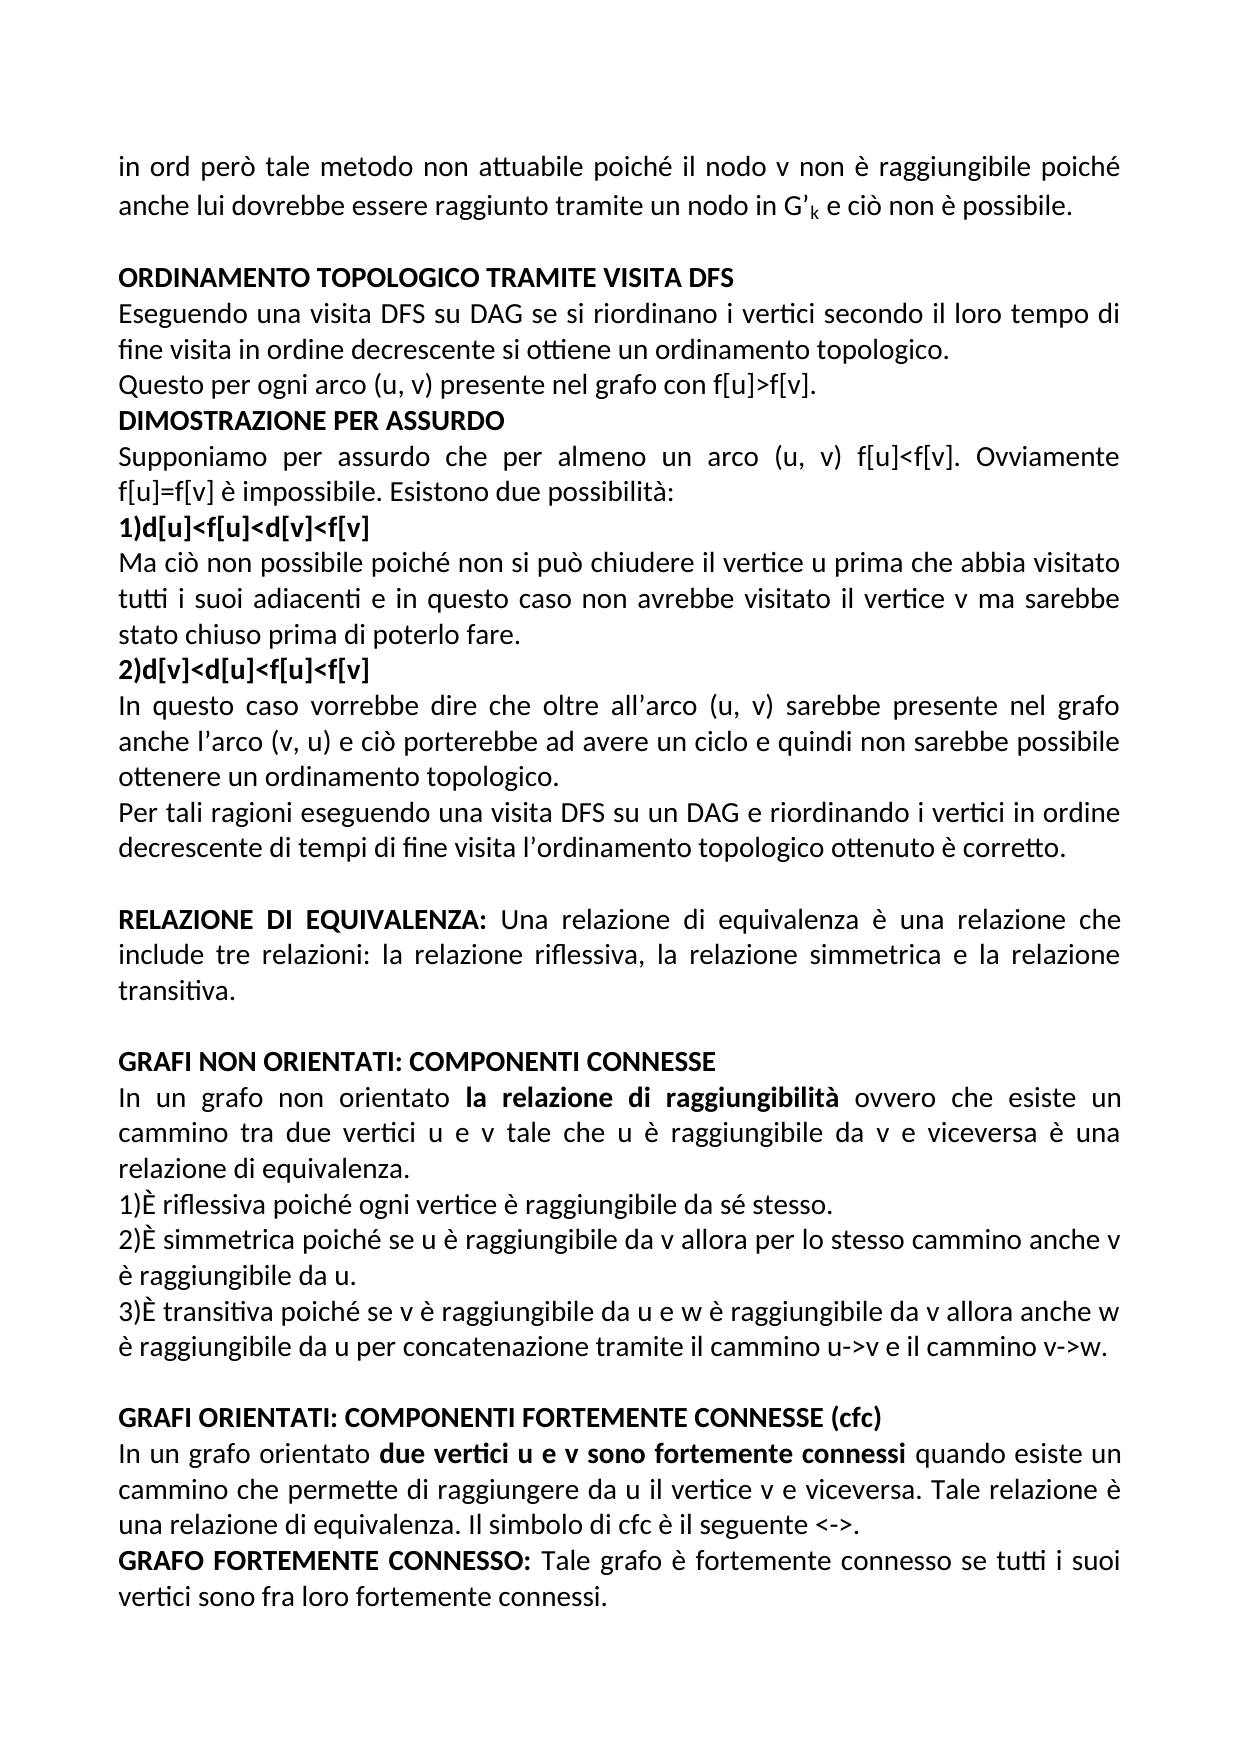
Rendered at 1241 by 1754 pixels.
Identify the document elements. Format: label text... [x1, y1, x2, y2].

text 3)È transitiva poiché se v è raggiungibile da u e w è raggiungibile da v allora anche w è raggiungibile da u per concatenazione tramite il cammino u->v e il cammino v->w. [118, 1293, 1122, 1364]
text In un grafo orientato due vertici u e v sono fortemente connessi quando esiste un cammino che permette di raggiungere da u il vertice v e viceversa. Tale relazione è una relazione di equivalenza. Il simbolo di cfc è il seguente <->. [118, 1435, 1122, 1542]
text ORDINAMENTO TOPOLOGICO TRAMITE VISITA DFS [118, 259, 1122, 295]
text Eseguendo una visita DFS su DAG se si riordinano i vertici secondo il loro tempo di fine visita in ordine decrescente si ottiene un ordinamento topologico. [118, 295, 1122, 366]
text RELAZIONE DI EQUIVALENZA: Una relazione di equivalenza è una relazione che include tre relazioni: la relazione riflessiva, la relazione simmetrica e la relazione transitiva. [118, 901, 1122, 1008]
text 1)d[u]<f[u]<d[v]<f[v] [118, 509, 1122, 544]
text Questo per ogni arco (u, v) presente nel grafo con f[u]>f[v]. [118, 366, 1122, 402]
text In un grafo non orientato la relazione di raggiungibilità ovvero che esiste un cammino tra due vertici u e v tale che u è raggiungibile da v e viceversa è una relazione di equivalenza. [118, 1079, 1122, 1186]
text GRAFI NON ORIENTATI: COMPONENTI CONNESSE [118, 1043, 1122, 1079]
text 2)È simmetrica poiché se u è raggiungibile da v allora per lo stesso cammino anche v è raggiungibile da u. [118, 1221, 1122, 1293]
text 1)È riflessiva poiché ogni vertice è raggiungibile da sé stesso. [118, 1186, 1122, 1221]
text GRAFO FORTEMENTE CONNESSO: Tale grafo è fortemente connesso se tutti i suoi vertici sono fra loro fortemente connessi. [118, 1542, 1122, 1613]
text Per tali ragioni eseguendo una visita DFS su un DAG e riordinando i vertici in ordine decrescente di tempi di fine visita l’ordinamento topologico ottenuto è corretto. [118, 794, 1122, 865]
text DIMOSTRAZIONE PER ASSURDO [118, 402, 1122, 438]
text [118, 148, 1122, 224]
text Supponiamo per assurdo che per almeno un arco (u, v) f[u]<f[v]. Ovviamente f[u]=f[v] è impossibile. Esistono due possibilità: [118, 438, 1122, 509]
text Ma ciò non possibile poiché non si può chiudere il vertice u prima che abbia visitato tutti i suoi adiacenti e in questo caso non avrebbe visitato il vertice v ma sarebbe stato chiuso prima di poterlo fare. [118, 544, 1122, 651]
text GRAFI ORIENTATI: COMPONENTI FORTEMENTE CONNESSE (cfc) [118, 1399, 1122, 1435]
text 2)d[v]<d[u]<f[u]<f[v] [118, 651, 1122, 687]
text In questo caso vorrebbe dire che oltre all’arco (u, v) sarebbe presente nel grafo anche l’arco (v, u) e ciò porterebbe ad avere un ciclo e quindi non sarebbe possibile ottenere un ordinamento topologico. [118, 687, 1122, 794]
